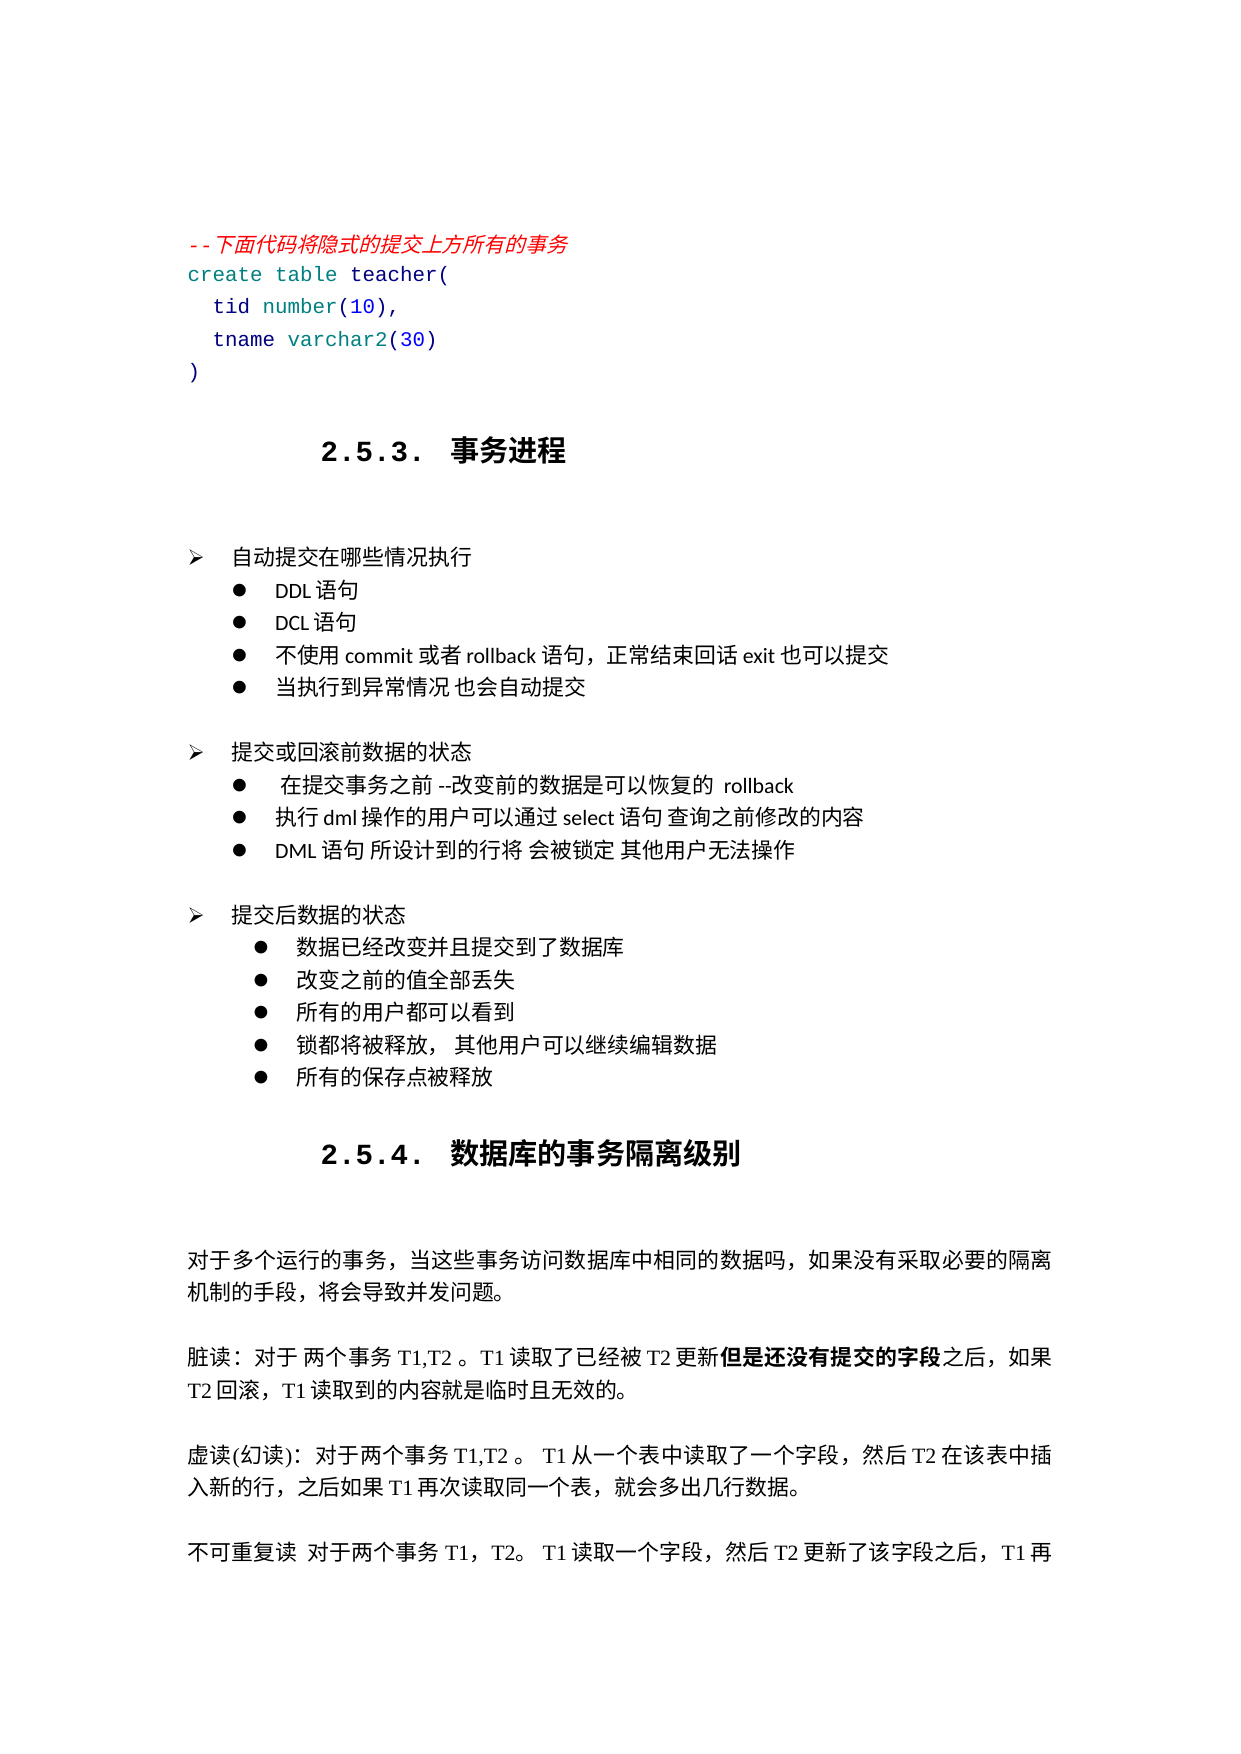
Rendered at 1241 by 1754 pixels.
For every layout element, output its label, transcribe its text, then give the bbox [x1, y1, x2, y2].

list 事务进程 [320, 417, 1053, 482]
text 虚读(幻读)：对于两个事务T1,T2 。 T1从一个表中读取了一个字段，然后T2在该表中插入新的行，之后如果T1再次读取同一个表，就会多出几行数据。 [187, 1437, 1053, 1502]
text tid number(10), [187, 292, 1053, 324]
list 执行dml操作的用户可以通过select语句 查询之前修改的内容 [231, 800, 1053, 832]
list 改变之前的值全部丢失 [253, 962, 1053, 995]
list 提交后数据的状态 [187, 897, 1053, 930]
list 锁都将被释放， 其他用户可以继续编辑数据 [253, 1027, 1053, 1060]
text --下面代码将隐式的提交上方所有的事务 [187, 227, 1053, 259]
text create table teacher( [187, 259, 1053, 292]
list DML 语句 所设计到的行将 会被锁定 其他用户无法操作 [231, 832, 1053, 865]
list 数据已经改变并且提交到了数据库 [253, 930, 1053, 962]
list 在提交事务之前 --改变前的数据是可以恢复的 rollback [231, 767, 1053, 800]
text 脏读：对于 两个事务 T1,T2 。T1读取了已经被T2更新但是还没有提交的字段之后，如果T2回滚，T1读取到的内容就是临时且无效的。 [187, 1340, 1053, 1405]
text 对于多个运行的事务，当这些事务访问数据库中相同的数据吗，如果没有采取必要的隔离机制的手段，将会导致并发问题。 [187, 1242, 1053, 1307]
list 所有的保存点被释放 [253, 1060, 1053, 1092]
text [187, 1535, 1053, 1567]
list 提交或回滚前数据的状态 [187, 735, 1053, 767]
list 数据库的事务隔离级别 [320, 1119, 1053, 1184]
list 不使用commit 或者rollback 语句，正常结束回话 exit 也可以提交 [231, 637, 1053, 670]
list 自动提交在哪些情况执行 [187, 540, 1053, 572]
list DDL语句 [231, 572, 1053, 605]
list 当执行到异常情况 也会自动提交 [231, 670, 1053, 702]
text tname varchar2(30) [187, 324, 1053, 357]
list 所有的用户都可以看到 [253, 995, 1053, 1027]
text ) [187, 357, 1053, 389]
list DCL语句 [231, 605, 1053, 637]
